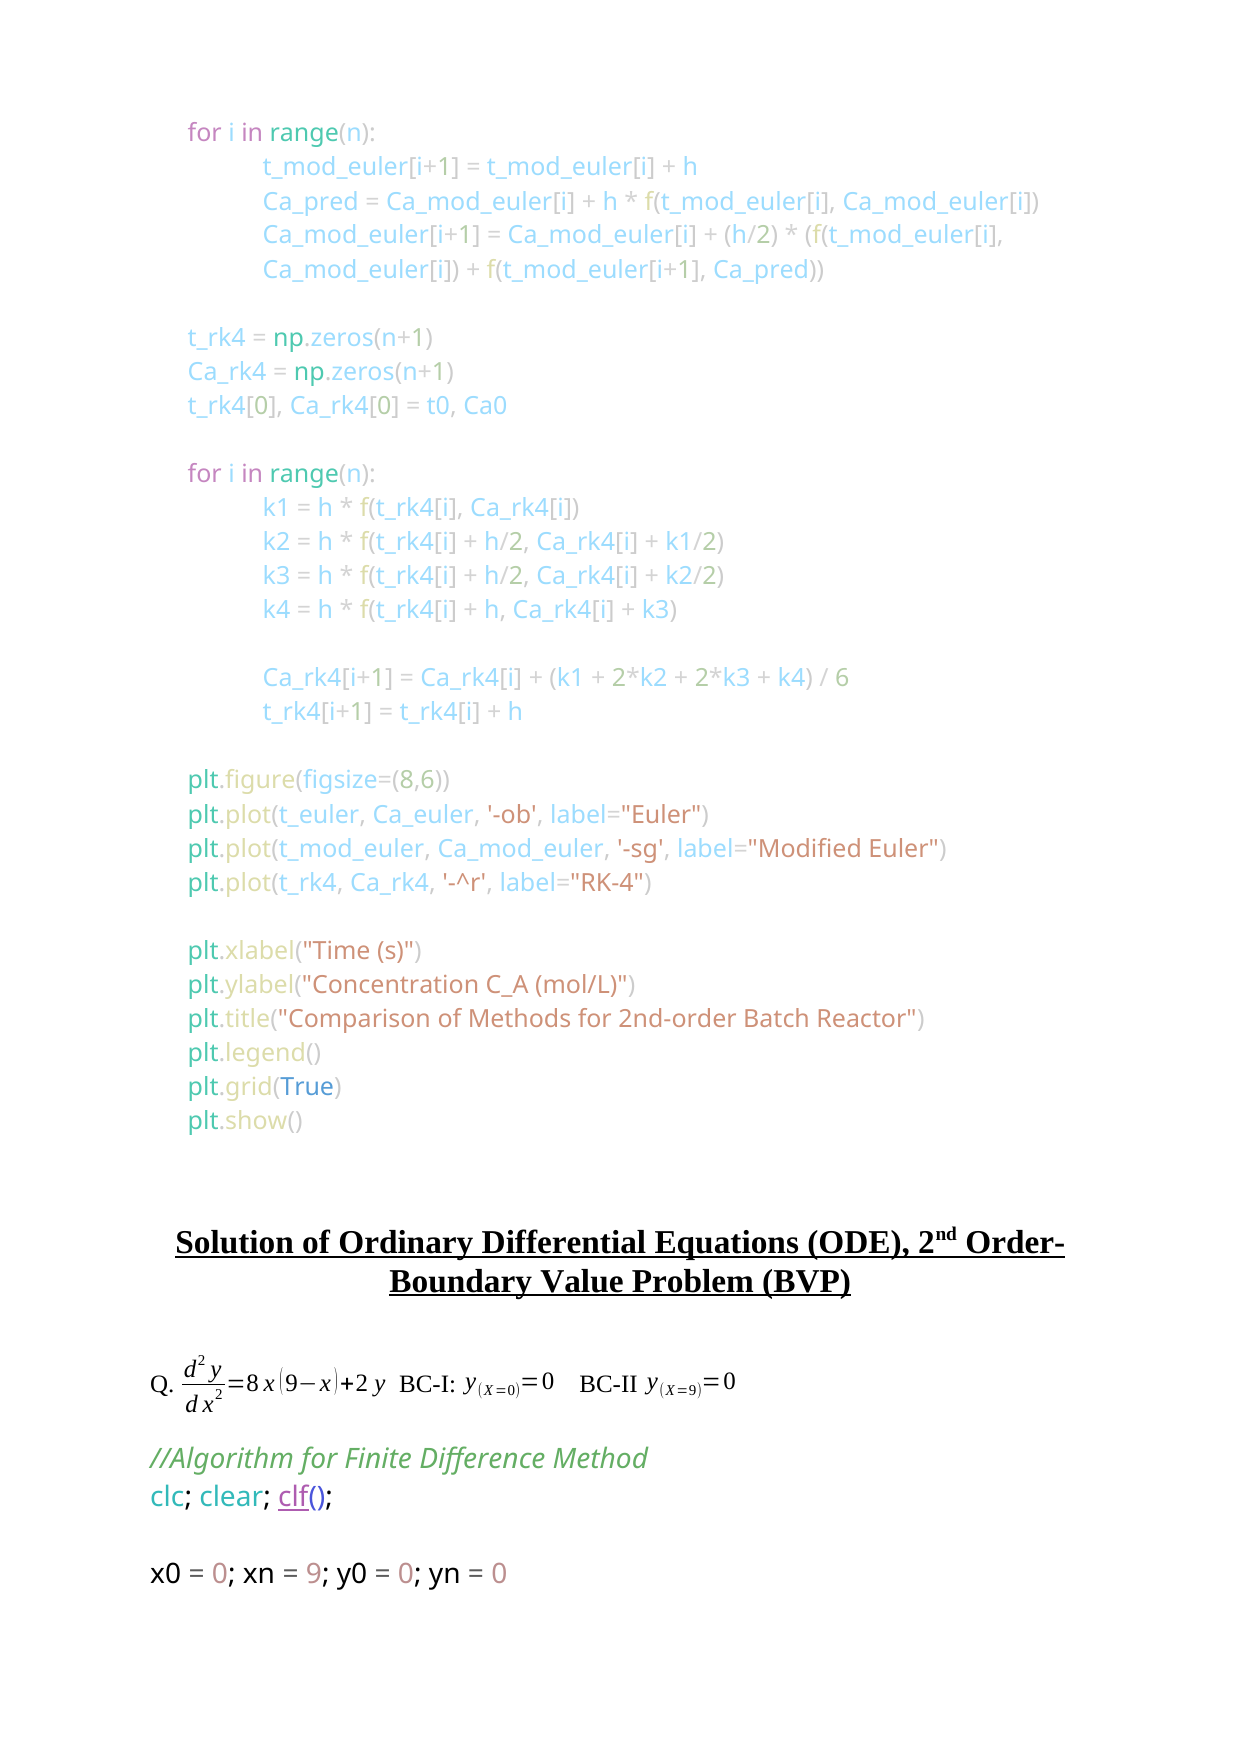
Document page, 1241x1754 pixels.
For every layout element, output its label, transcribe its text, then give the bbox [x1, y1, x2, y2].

text t_mod_euler[i+1] = t_mod_euler[i] + h [262, 149, 1090, 183]
text plt.plot(t_euler, Ca_euler, '-ob', label="Euler") [187, 796, 1090, 830]
text plt.grid(True) [187, 1069, 1090, 1103]
text //Algorithm for Finite Difference Method [150, 1438, 1090, 1476]
text for i in range(n): [187, 115, 1090, 149]
text k4 = h * f(t_rk4[i] + h, Ca_rk4[i] + k3) [262, 592, 1090, 626]
text plt.show() [187, 1103, 1090, 1137]
text plt.figure(figsize=(8,6)) [187, 762, 1090, 796]
text Ca_mod_euler[i+1] = Ca_mod_euler[i] + (h/2) * (f(t_mod_euler[i], Ca_mod_euler[i]) + f(t_mod_euler[i+1], Ca_pred)) [262, 217, 1090, 285]
text plt.legend() [187, 1035, 1090, 1069]
text Ca_rk4[i+1] = Ca_rk4[i] + (k1 + 2*k2 + 2*k3 + k4) / 6 [262, 660, 1090, 694]
text t_rk4 = np.zeros(n+1) [187, 319, 1090, 353]
text k3 = h * f(t_rk4[i] + h/2, Ca_rk4[i] + k2/2) [262, 558, 1090, 592]
text Ca_pred = Ca_mod_euler[i] + h * f(t_mod_euler[i], Ca_mod_euler[i]) [262, 183, 1090, 217]
text k2 = h * f(t_rk4[i] + h/2, Ca_rk4[i] + k1/2) [262, 524, 1090, 558]
text plt.xlabel("Time (s)") [187, 932, 1090, 967]
text t_rk4[i+1] = t_rk4[i] + h [262, 694, 1090, 728]
text plt.ylabel("Concentration C_A (mol/L)") [187, 967, 1090, 1001]
text k1 = h * f(t_rk4[i], Ca_rk4[i]) [262, 490, 1090, 524]
text Solution of Ordinary Differential Equations (ODE), 2nd Order-Boundary Value Problem (BVP) [150, 1223, 1090, 1299]
text x0 = 0; xn = 9; y0 = 0; yn = 0 [150, 1553, 1090, 1591]
text for i in range(n): [187, 456, 1090, 490]
text clc; clear; clf(); [150, 1476, 1090, 1514]
text plt.plot(t_rk4, Ca_rk4, '-^r', label="RK-4") [187, 864, 1090, 898]
text t_rk4[0], Ca_rk4[0] = t0, Ca0 [187, 387, 1090, 422]
text plt.plot(t_mod_euler, Ca_mod_euler, '-sg', label="Modified Euler") [187, 830, 1090, 864]
text Ca_rk4 = np.zeros(n+1) [187, 353, 1090, 387]
text Q. BC-I: BC-II [150, 1351, 1090, 1417]
text plt.title("Comparison of Methods for 2nd-order Batch Reactor") [187, 1001, 1090, 1035]
